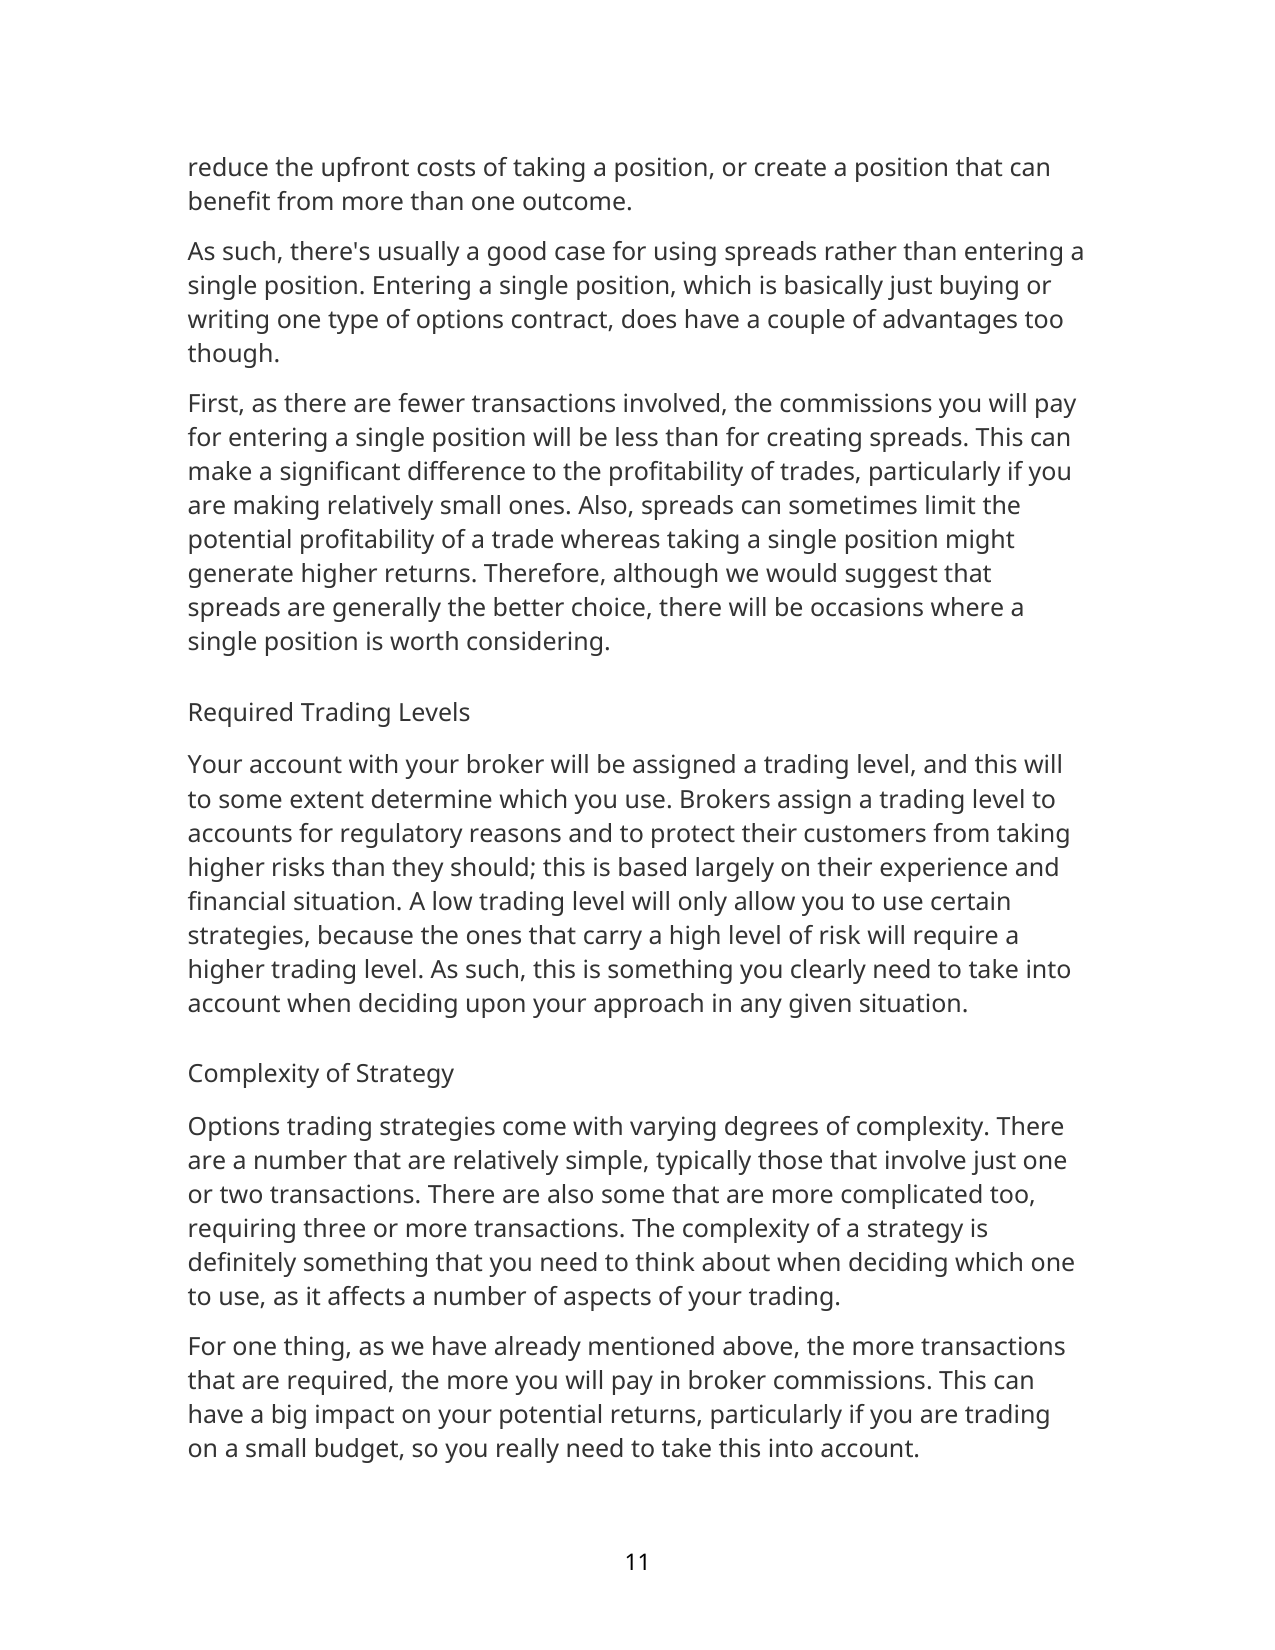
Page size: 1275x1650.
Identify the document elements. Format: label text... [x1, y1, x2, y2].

text Options trading strategies come with varying degrees of complexity. There are a number that are relatively simple, typically those that involve just one or two transactions. There are also some that are more complicated too, requiring three or more transactions. The complexity of a strategy is definitely something that you need to think about when deciding which one to use, as it affects a number of aspects of your trading. [187, 1109, 1087, 1313]
text Complexity of Strategy [187, 1035, 1087, 1090]
text For one thing, as we have already mentioned above, the more transactions that are required, the more you will pay in broker commissions. This can have a big impact on your potential returns, particularly if you are trading on a small budget, so you really need to take this into account. [187, 1329, 1087, 1465]
text Required Trading Levels [187, 674, 1087, 728]
text First, as there are fewer transactions involved, the commissions you will pay for entering a single position will be less than for creating spreads. This can make a significant difference to the profitability of trades, particularly if you are making relatively small ones. Also, spreads can sometimes limit the potential profitability of a trade whereas taking a single position might generate higher returns. Therefore, although we would suggest that spreads are generally the better choice, there will be occasions where a single position is worth considering. [187, 386, 1087, 658]
text Your account with your broker will be assigned a trading level, and this will to some extent determine which you use. Brokers assign a trading level to accounts for regulatory reasons and to protect their customers from taking higher risks than they should; this is based largely on their experience and financial situation. A low trading level will only allow you to use certain strategies, because the ones that carry a high level of risk will require a higher trading level. As such, this is something you clearly need to take into account when deciding upon your approach in any given situation. [187, 747, 1087, 1020]
text As such, there's usually a good case for using spreads rather than entering a single position. Entering a single position, which is basically just buying or writing one type of options contract, does have a couple of advantages too though. [187, 234, 1087, 370]
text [187, 150, 1087, 218]
